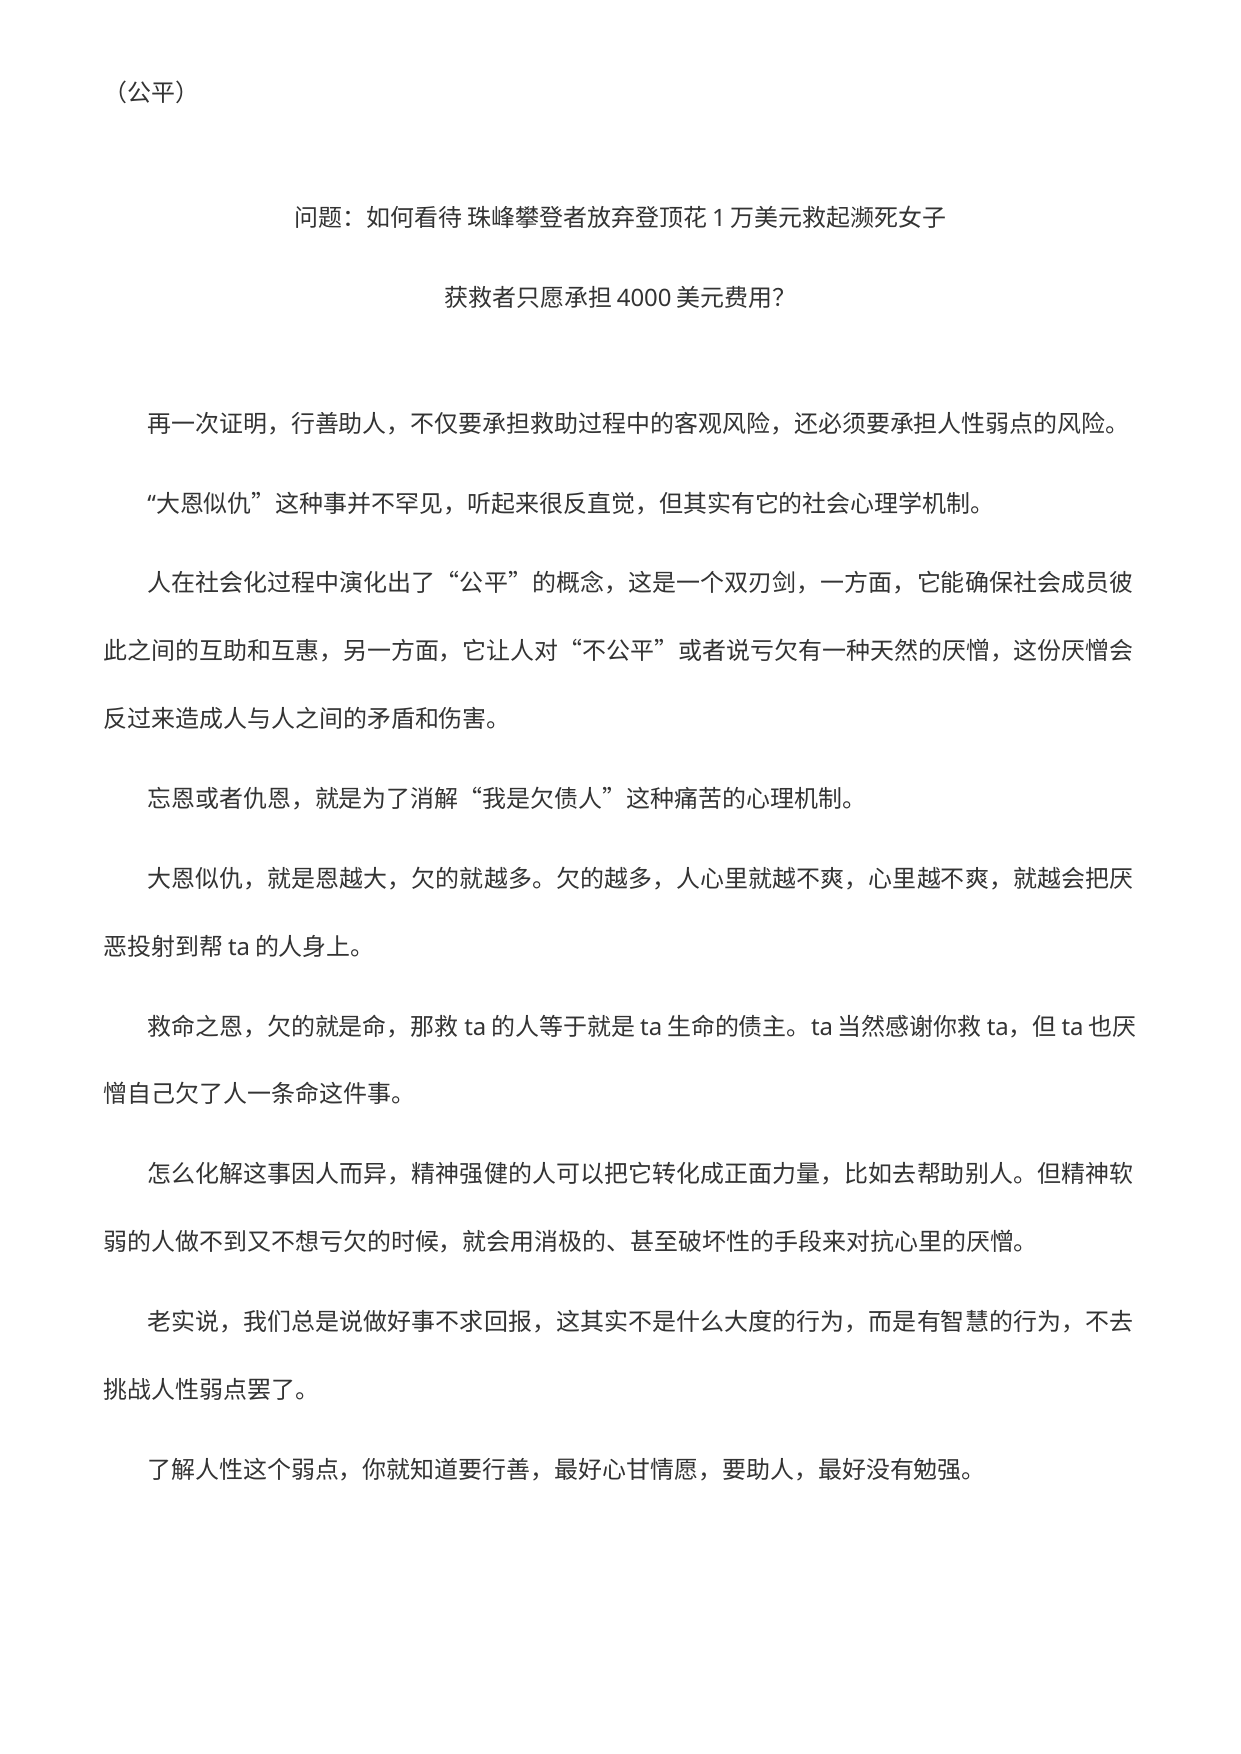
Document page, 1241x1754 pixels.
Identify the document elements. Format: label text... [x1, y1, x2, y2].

text 救命之恩，欠的就是命，那救ta的人等于就是ta生命的债主。ta当然感谢你救ta，但ta也厌憎自己欠了人一条命这件事。 [103, 991, 1137, 1126]
text （公平） [103, 57, 1137, 125]
text 再一次证明，行善助人，不仅要承担救助过程中的客观风险，还必须要承担人性弱点的风险。 [103, 388, 1137, 456]
text 问题：如何看待 珠峰攀登者放弃登顶花1万美元救起濒死女子 [103, 182, 1137, 250]
text 大恩似仇，就是恩越大，欠的就越多。欠的越多，人心里就越不爽，心里越不爽，就越会把厌恶投射到帮ta的人身上。 [103, 843, 1137, 979]
text 怎么化解这事因人而异，精神强健的人可以把它转化成正面力量，比如去帮助别人。但精神软弱的人做不到又不想亏欠的时候，就会用消极的、甚至破坏性的手段来对抗心里的厌憎。 [103, 1138, 1137, 1274]
text 获救者只愿承担4000美元费用？ [103, 262, 1137, 330]
text “大恩似仇”这种事并不罕见，听起来很反直觉，但其实有它的社会心理学机制。 [103, 468, 1137, 536]
text 人在社会化过程中演化出了“公平”的概念，这是一个双刃剑，一方面，它能确保社会成员彼此之间的互助和互惠，另一方面，它让人对“不公平”或者说亏欠有一种天然的厌憎，这份厌憎会反过来造成人与人之间的矛盾和伤害。 [103, 547, 1137, 751]
text 忘恩或者仇恩，就是为了消解“我是欠债人”这种痛苦的心理机制。 [103, 763, 1137, 831]
text 了解人性这个弱点，你就知道要行善，最好心甘情愿，要助人，最好没有勉强。 [103, 1434, 1137, 1502]
text 老实说，我们总是说做好事不求回报，这其实不是什么大度的行为，而是有智慧的行为，不去挑战人性弱点罢了。 [103, 1286, 1137, 1422]
